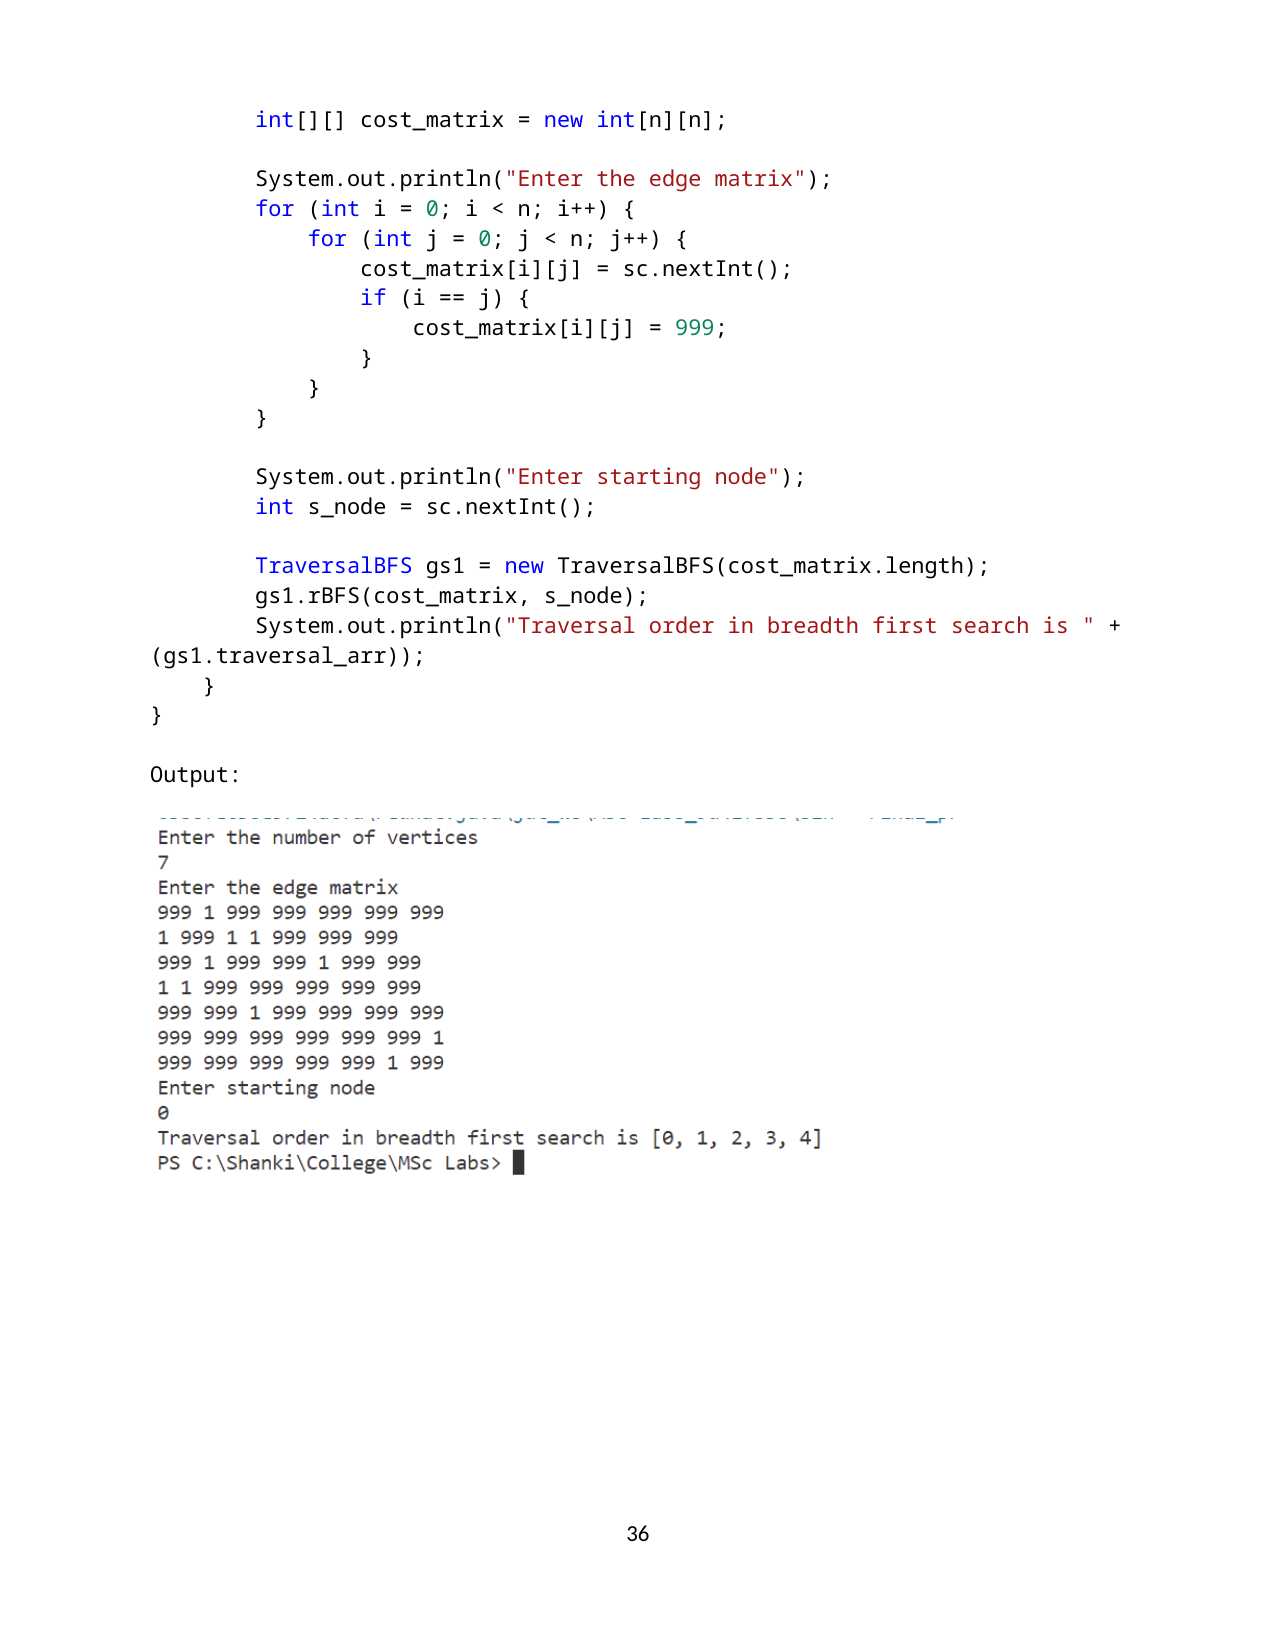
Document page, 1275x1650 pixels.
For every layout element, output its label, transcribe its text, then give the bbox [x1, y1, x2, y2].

text int[][] cost_matrix = new int[n][n]; [150, 104, 1125, 133]
picture [150, 818, 956, 1204]
text cost_matrix[i][j] = sc.nextInt(); [150, 253, 1125, 282]
text } [150, 670, 1125, 699]
text for (int j = 0; j < n; j++) { [150, 223, 1125, 253]
text System.out.println("Traversal order in breadth first search is " + (gs1.traversal_arr)); [150, 610, 1125, 670]
text System.out.println("Enter starting node"); [150, 461, 1125, 491]
text System.out.println("Enter the edge matrix"); [150, 163, 1125, 193]
text cost_matrix[i][j] = 999; [150, 312, 1125, 342]
text } [150, 402, 1125, 431]
text int s_node = sc.nextInt(); [150, 491, 1125, 521]
text for (int i = 0; i < n; i++) { [150, 193, 1125, 223]
text } [150, 699, 1125, 729]
text TraversalBFS gs1 = new TraversalBFS(cost_matrix.length); [150, 551, 1125, 580]
text } [150, 342, 1125, 372]
text } [150, 372, 1125, 402]
text gs1.rBFS(cost_matrix, s_node); [150, 580, 1125, 610]
text Output: [150, 759, 1125, 789]
text if (i == j) { [150, 282, 1125, 312]
